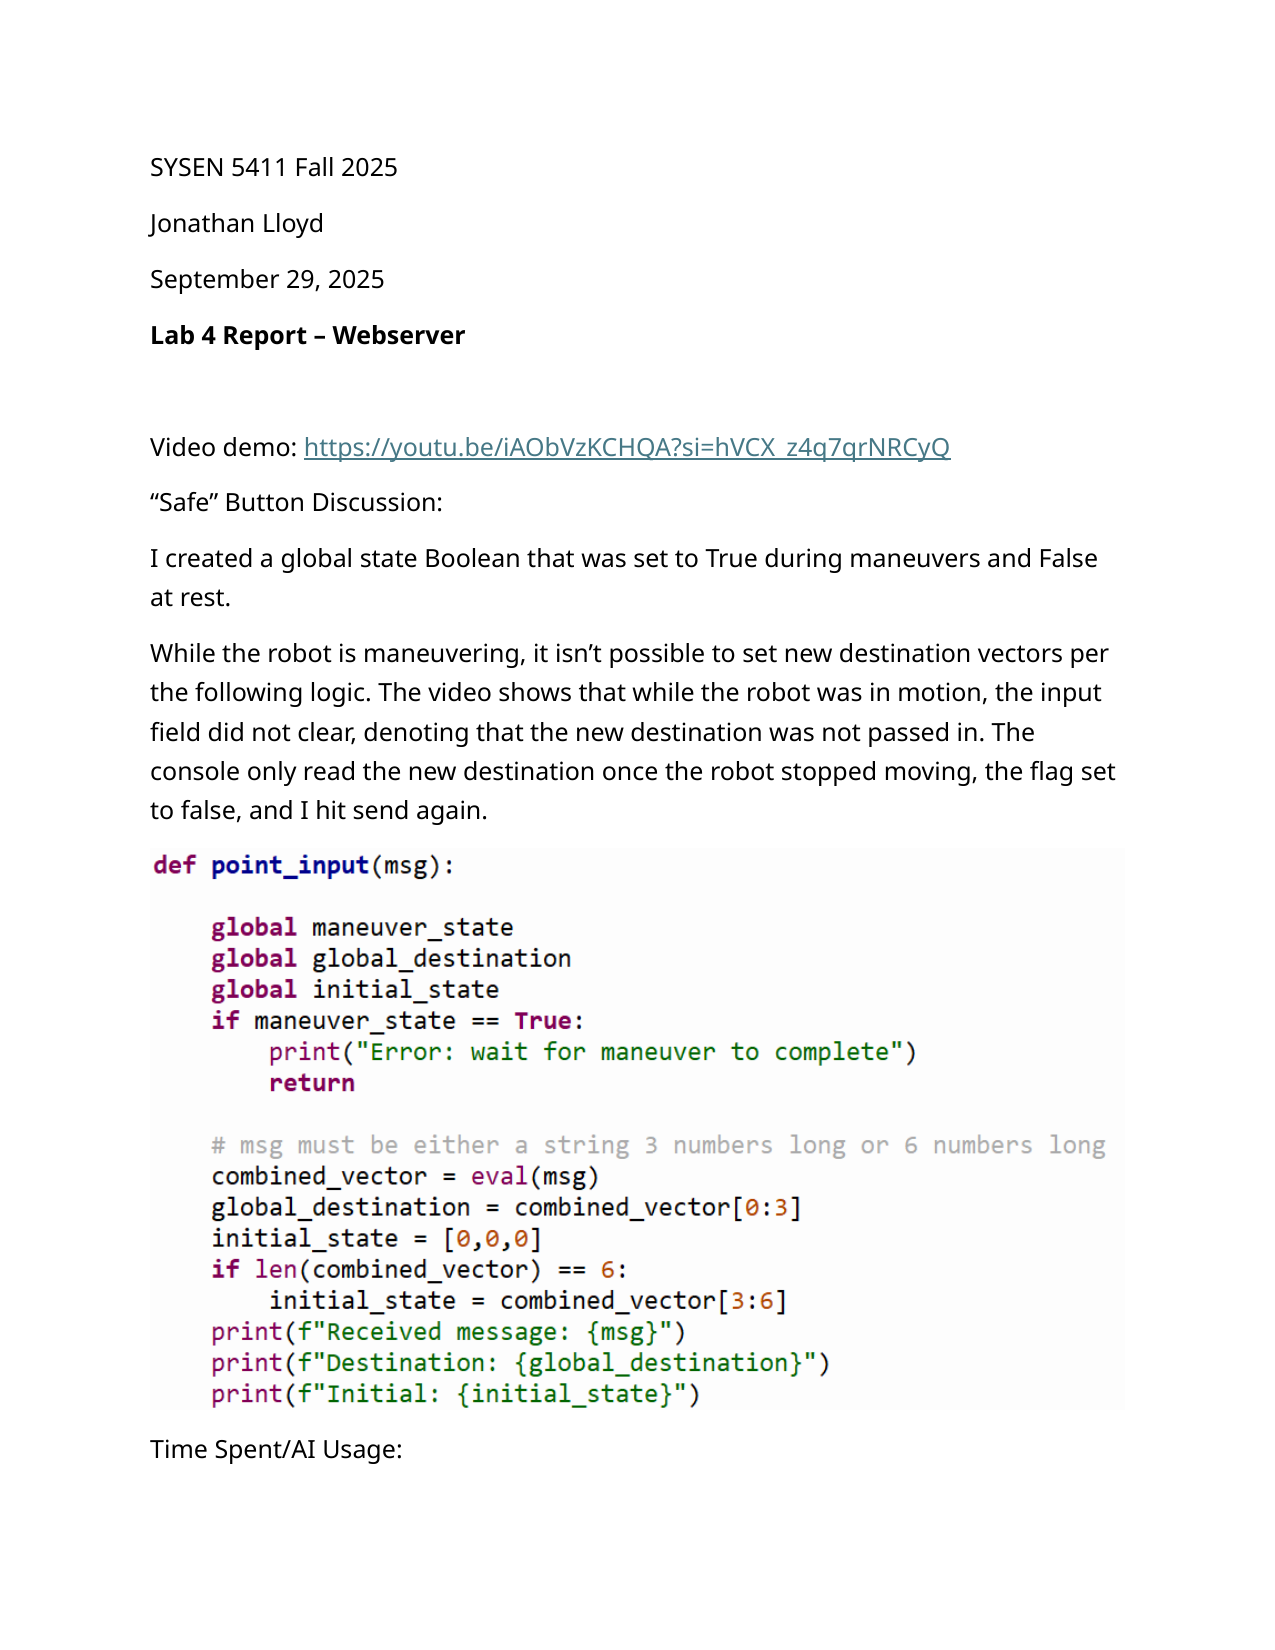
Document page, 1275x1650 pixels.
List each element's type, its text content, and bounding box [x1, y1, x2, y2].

text “Safe” Button Discussion: [150, 485, 1125, 519]
text While the robot is maneuvering, it isn’t possible to set new destination vectors per the following logic. The video shows that while the robot was in motion, the input field did not clear, denoting that the new destination was not passed in. The console only read the new destination once the robot stopped moving, the flag set to false, and I hit send again. [150, 636, 1125, 827]
text SYSEN 5411 Fall 2025 [150, 150, 1125, 184]
text Lab 4 Report – Webserver [150, 317, 1125, 352]
text I created a global state Boolean that was set to True during maneuvers and False at rest. [150, 541, 1125, 614]
text Video demo: https://youtu.be/iAObVzKCHQA?si=hVCX_z4q7qrNRCyQ [150, 429, 1125, 463]
text September 29, 2025 [150, 262, 1125, 296]
text Jonathan Lloyd [150, 206, 1125, 240]
text Time Spent/AI Usage: [150, 1431, 1125, 1465]
picture [150, 848, 1125, 1410]
